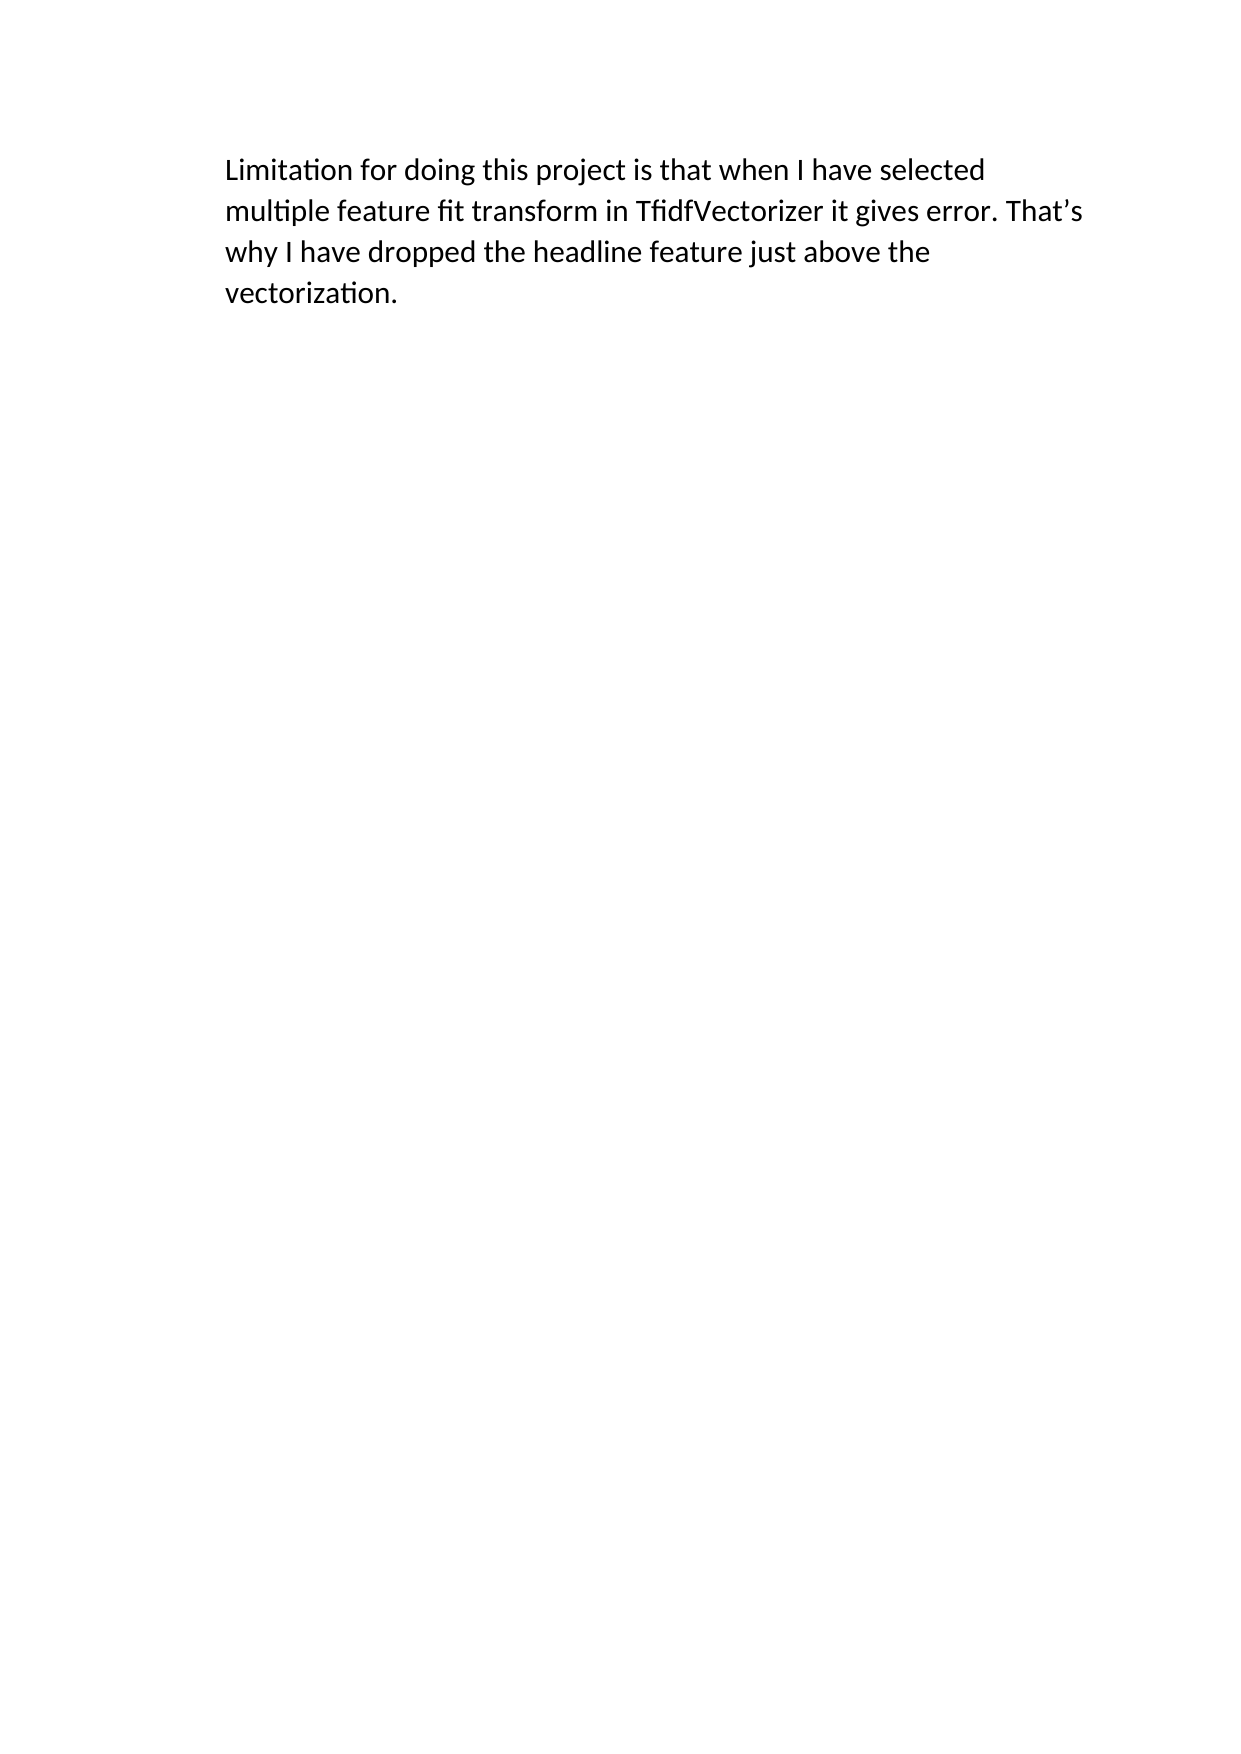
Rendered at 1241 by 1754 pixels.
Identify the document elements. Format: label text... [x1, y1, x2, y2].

text Limitation for doing this project is that when I have selected multiple feature fit transform in TfidfVectorizer it gives error. That’s why I have dropped the headline feature just above the vectorization. [225, 150, 1090, 312]
